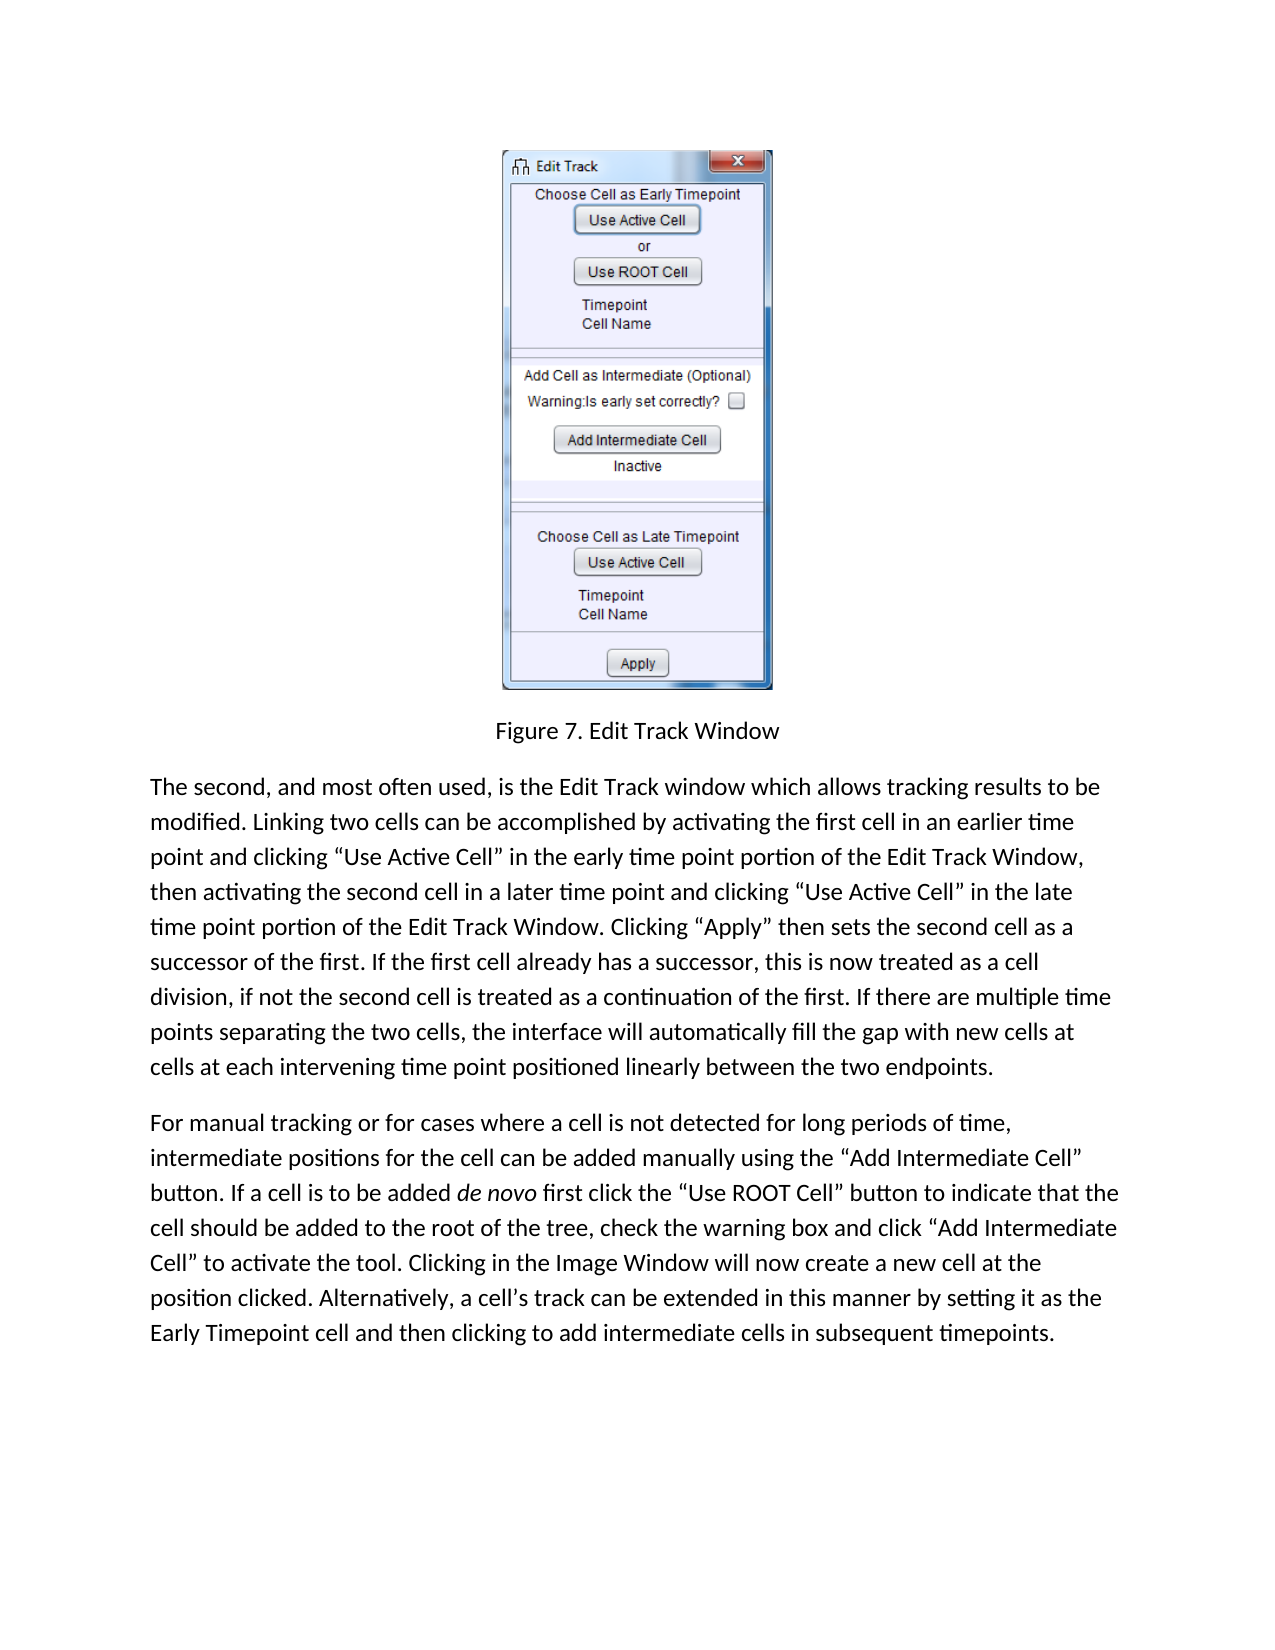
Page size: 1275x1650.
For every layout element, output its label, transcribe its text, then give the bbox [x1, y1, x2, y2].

text For manual tracking or for cases where a cell is not detected for long periods of time, intermediate positions for the cell can be added manually using the “Add Intermediate Cell” button. If a cell is to be added de novo first click the “Use ROOT Cell” button to indicate that the cell should be added to the root of the tree, check the warning box and click “Add Intermediate Cell” to activate the tool. Clicking in the Image Window will now create a new cell at the position clicked. Alternatively, a cell’s track can be extended in this manner by setting it as the Early Timepoint cell and then clicking to add intermediate cells in subsequent timepoints. [150, 1107, 1125, 1347]
text Figure 7. Edit Track Window [150, 715, 1125, 746]
text The second, and most often used, is the Edit Track window which allows tracking results to be modified. Linking two cells can be accomplished by activating the first cell in an earlier time point and clicking “Use Active Cell” in the early time point portion of the Edit Track Window, then activating the second cell in a later time point and clicking “Use Active Cell” in the late time point portion of the Edit Track Window. Clicking “Apply” then sets the second cell as a successor of the first. If the first cell already has a successor, this is now treated as a cell division, if not the second cell is treated as a continuation of the first. If there are multiple time points separating the two cells, the interface will automatically fill the gap with new cells at cells at each intervening time point positioned linearly between the two endpoints. [150, 771, 1125, 1081]
picture [502, 150, 773, 690]
